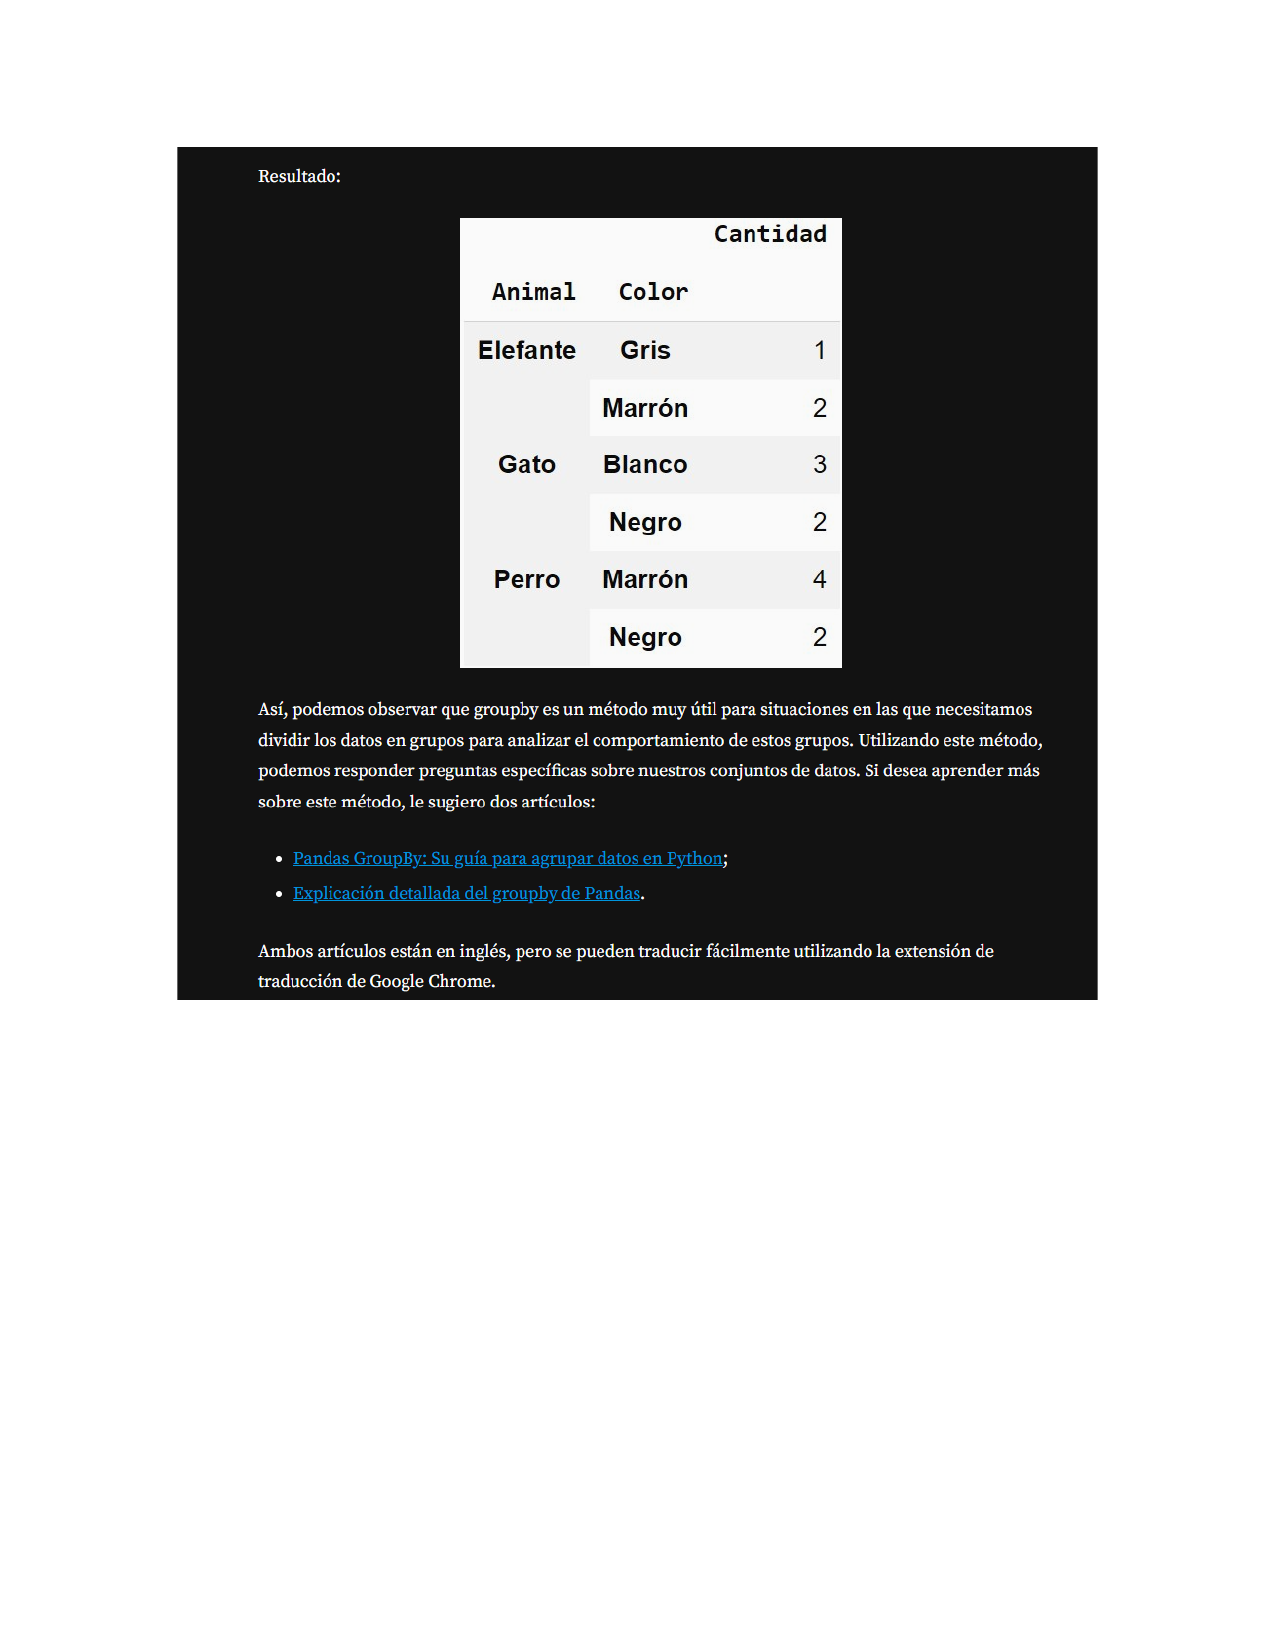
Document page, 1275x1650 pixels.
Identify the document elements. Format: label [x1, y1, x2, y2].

picture [177, 147, 1098, 1000]
